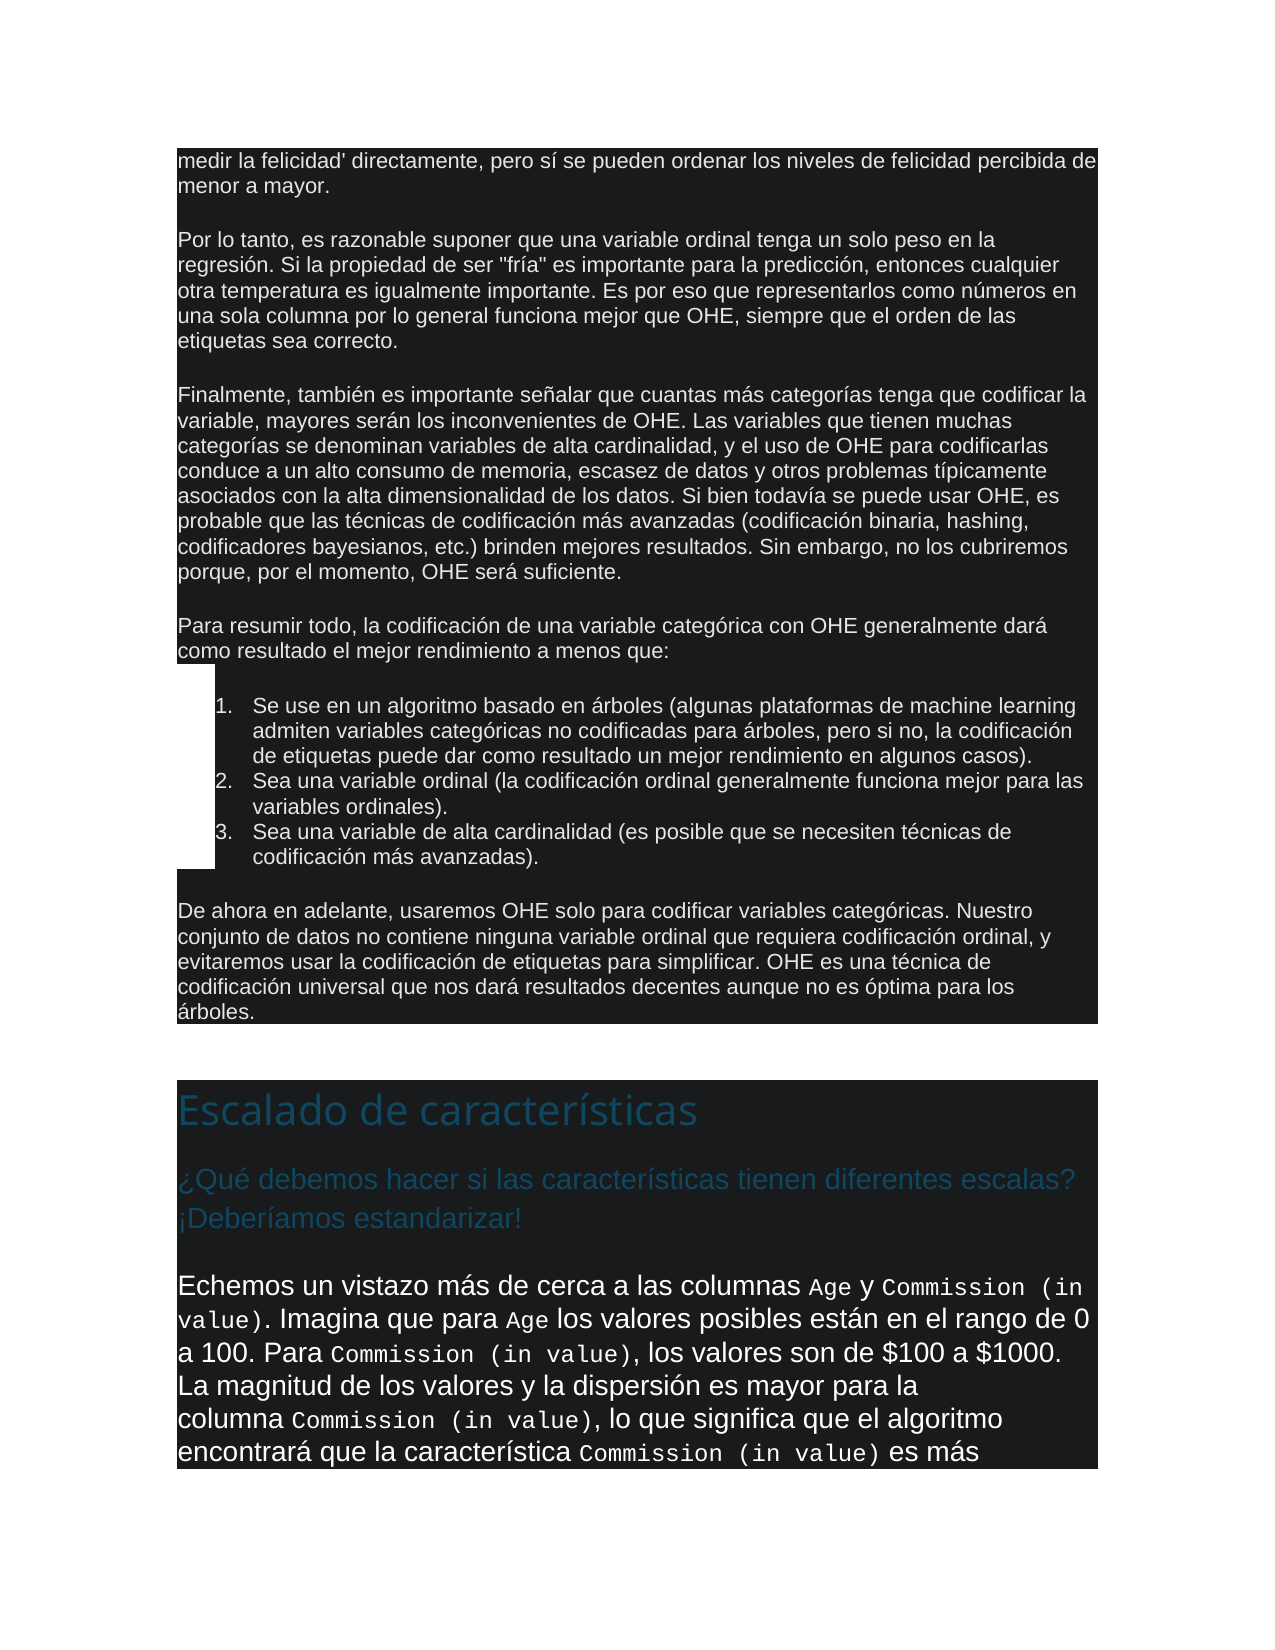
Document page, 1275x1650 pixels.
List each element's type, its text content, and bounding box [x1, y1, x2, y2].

subtitle Escalado de características [177, 1080, 1098, 1137]
text De ahora en adelante, usaremos OHE solo para codificar variables categóricas. Nuestro conjunto de datos no contiene ninguna variable ordinal que requiera codificación ordinal, y evitaremos usar la codificación de etiquetas para simplificar. OHE es una técnica de codificación universal que nos dará resultados decentes aunque no es óptima para los árboles. [177, 898, 1098, 1024]
subtitle ¿Qué debemos hacer si las características tienen diferentes escalas? ¡Deberíamos estandarizar! [177, 1162, 1098, 1234]
text Finalmente, también es importante señalar que cuantas más categorías tenga que codificar la variable, mayores serán los inconvenientes de OHE. Las variables que tienen muchas categorías se denominan variables de alta cardinalidad, y el uso de OHE para codificarlas conduce a un alto consumo de memoria, escasez de datos y otros problemas típicamente asociados con la alta dimensionalidad de los datos. Si bien todavía se puede usar OHE, es probable que las técnicas de codificación más avanzadas (codificación binaria, hashing, codificadores bayesianos, etc.) brinden mejores resultados. Sin embargo, no los cubriremos porque, por el momento, OHE será suficiente. [177, 382, 1098, 584]
list Sea una variable de alta cardinalidad (es posible que se necesiten técnicas de codificación más avanzadas). [215, 819, 1098, 869]
text Por lo tanto, es razonable suponer que una variable ordinal tenga un solo peso en la regresión. Si la propiedad de ser "fría" es importante para la predicción, entonces cualquier otra temperatura es igualmente importante. Es por eso que representarlos como números en una sola columna por lo general funciona mejor que OHE, siempre que el orden de las etiquetas sea correcto. [177, 227, 1098, 353]
text Para resumir todo, la codificación de una variable categórica con OHE generalmente dará como resultado el mejor rendimiento a menos que: [177, 613, 1098, 664]
list Sea una variable ordinal (la codificación ordinal generalmente funciona mejor para las variables ordinales). [215, 768, 1098, 819]
list Se use en un algoritmo basado en árboles (algunas plataformas de machine learning admiten variables categóricas no codificadas para árboles, pero si no, la codificación de etiquetas puede dar como resultado un mejor rendimiento en algunos casos). [215, 693, 1098, 768]
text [177, 1268, 1098, 1469]
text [177, 148, 1098, 198]
